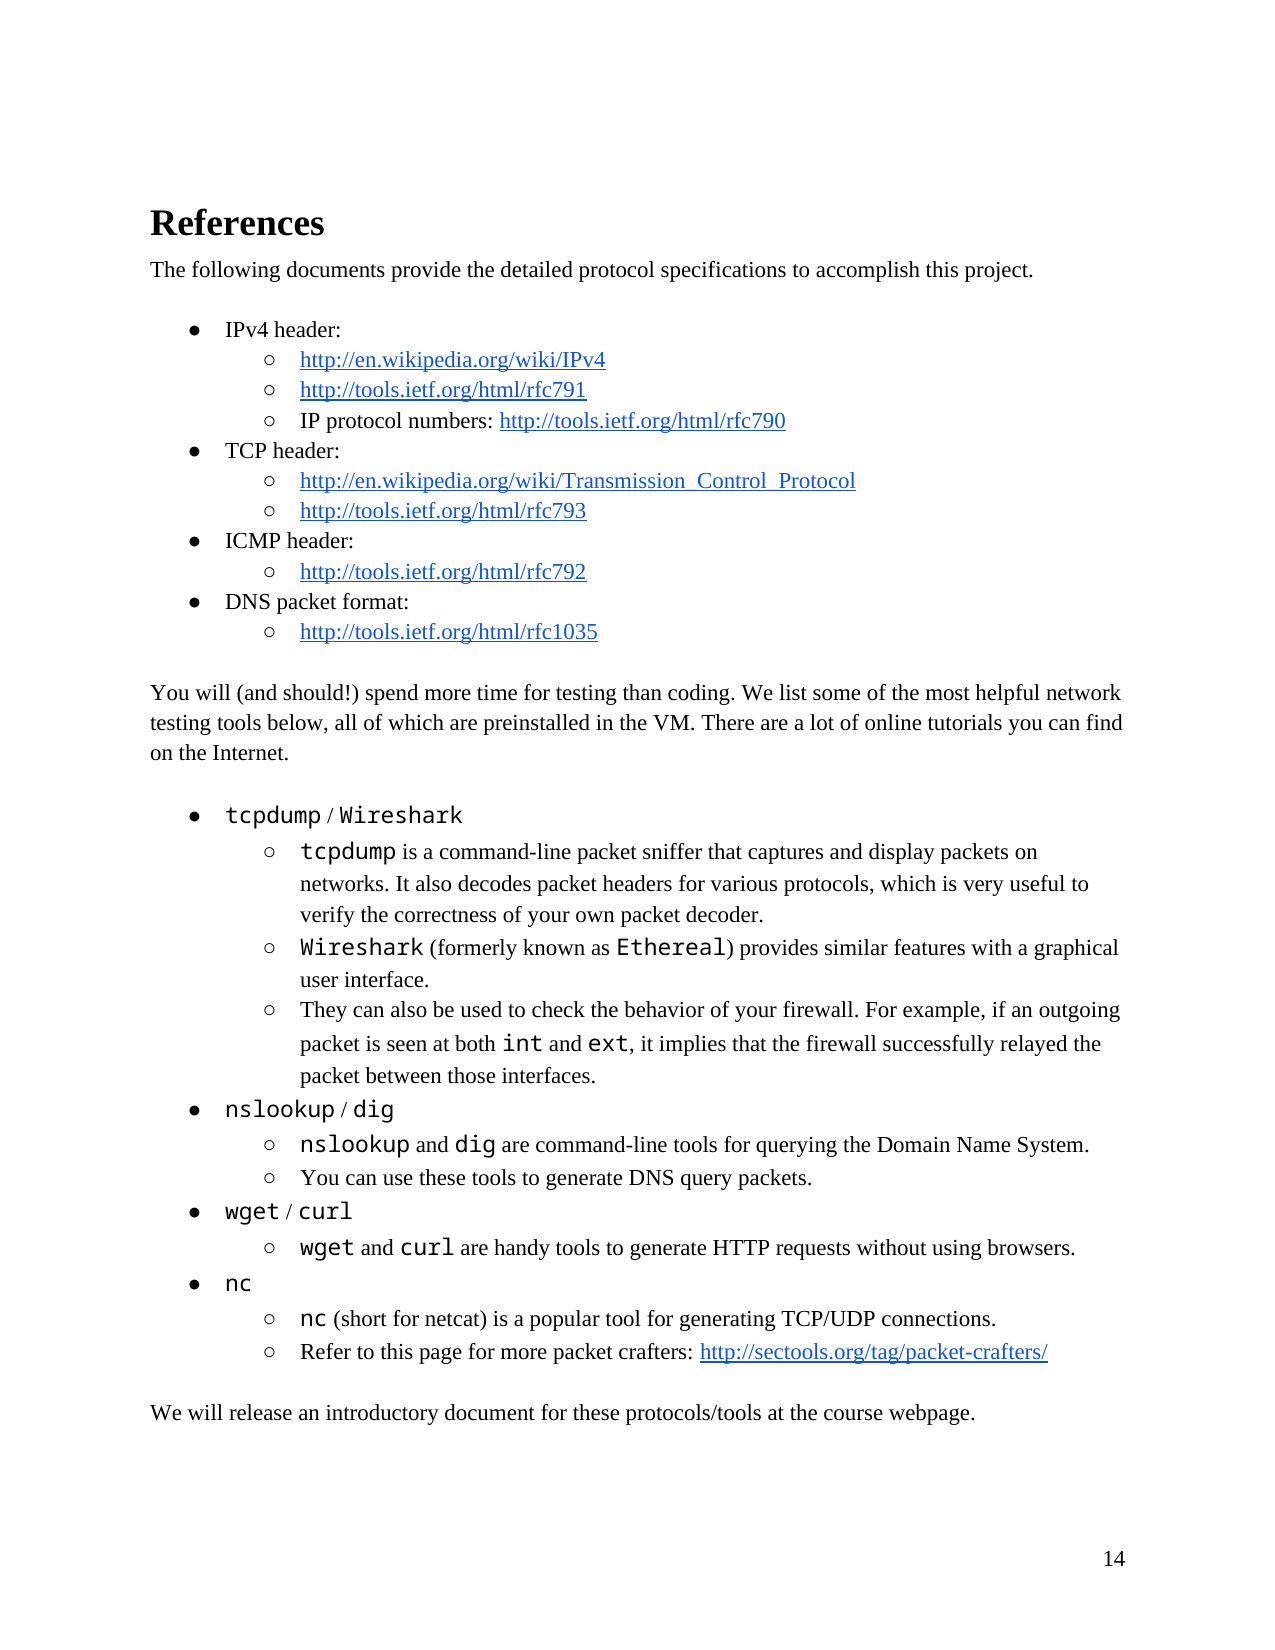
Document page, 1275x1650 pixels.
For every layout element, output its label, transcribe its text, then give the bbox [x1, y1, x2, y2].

list http://tools.ietf.org/html/rfc793 [262, 497, 1125, 524]
list They can also be used to check the behavior of your firewall. For example, if an outgoing packet is seen at both int and ext, it implies that the firewall successfully relayed the packet between those interfaces. [262, 996, 1125, 1089]
text We will release an introductory document for these protocols/tools at the course webpage. [150, 1399, 1125, 1425]
list ICMP header: [187, 527, 1125, 554]
list http://tools.ietf.org/html/rfc1035 [262, 618, 1125, 644]
list Refer to this page for more packet crafters: http://sectools.org/tag/packet-crafters/ [262, 1338, 1125, 1365]
list http://tools.ietf.org/html/rfc792 [262, 558, 1125, 584]
list TCP header: [187, 437, 1125, 463]
list Wireshark (formerly known as Ethereal) provides similar features with a graphical user interface. [262, 931, 1125, 992]
list nc (short for netcat) is a popular tool for generating TCP/UDP connections. [262, 1302, 1125, 1334]
list IPv4 header: [187, 316, 1125, 342]
list DNS packet format: [187, 588, 1125, 614]
list http://en.wikipedia.org/wiki/Transmission_Control_Protocol [262, 467, 1125, 493]
list http://tools.ietf.org/html/rfc791 [262, 376, 1125, 403]
text The following documents provide the detailed protocol specifications to accomplish this project. [150, 256, 1125, 282]
list nslookup / dig [187, 1092, 1125, 1124]
list http://en.wikipedia.org/wiki/IPv4 [262, 346, 1125, 373]
list nc [187, 1266, 1125, 1298]
list You can use these tools to generate DNS query packets. [262, 1164, 1125, 1191]
subtitle References [150, 200, 1125, 243]
text You will (and should!) spend more time for testing than coding. We list some of the most helpful network testing tools below, all of which are preinstalled in the VM. There are a lot of online tutorials you can find on the Internet. [150, 678, 1125, 765]
list tcpdump / Wireshark [187, 799, 1125, 831]
list tcpdump is a command-line packet sniffer that captures and display packets on networks. It also decodes packet headers for various protocols, which is very useful to verify the correctness of your own packet decoder. [262, 835, 1125, 927]
list wget / curl [187, 1194, 1125, 1226]
list IP protocol numbers: http://tools.ietf.org/html/rfc790 [262, 407, 1125, 433]
list nslookup and dig are command-line tools for querying the Domain Name System. [262, 1128, 1125, 1160]
list wget and curl are handy tools to generate HTTP requests without using browsers. [262, 1231, 1125, 1262]
